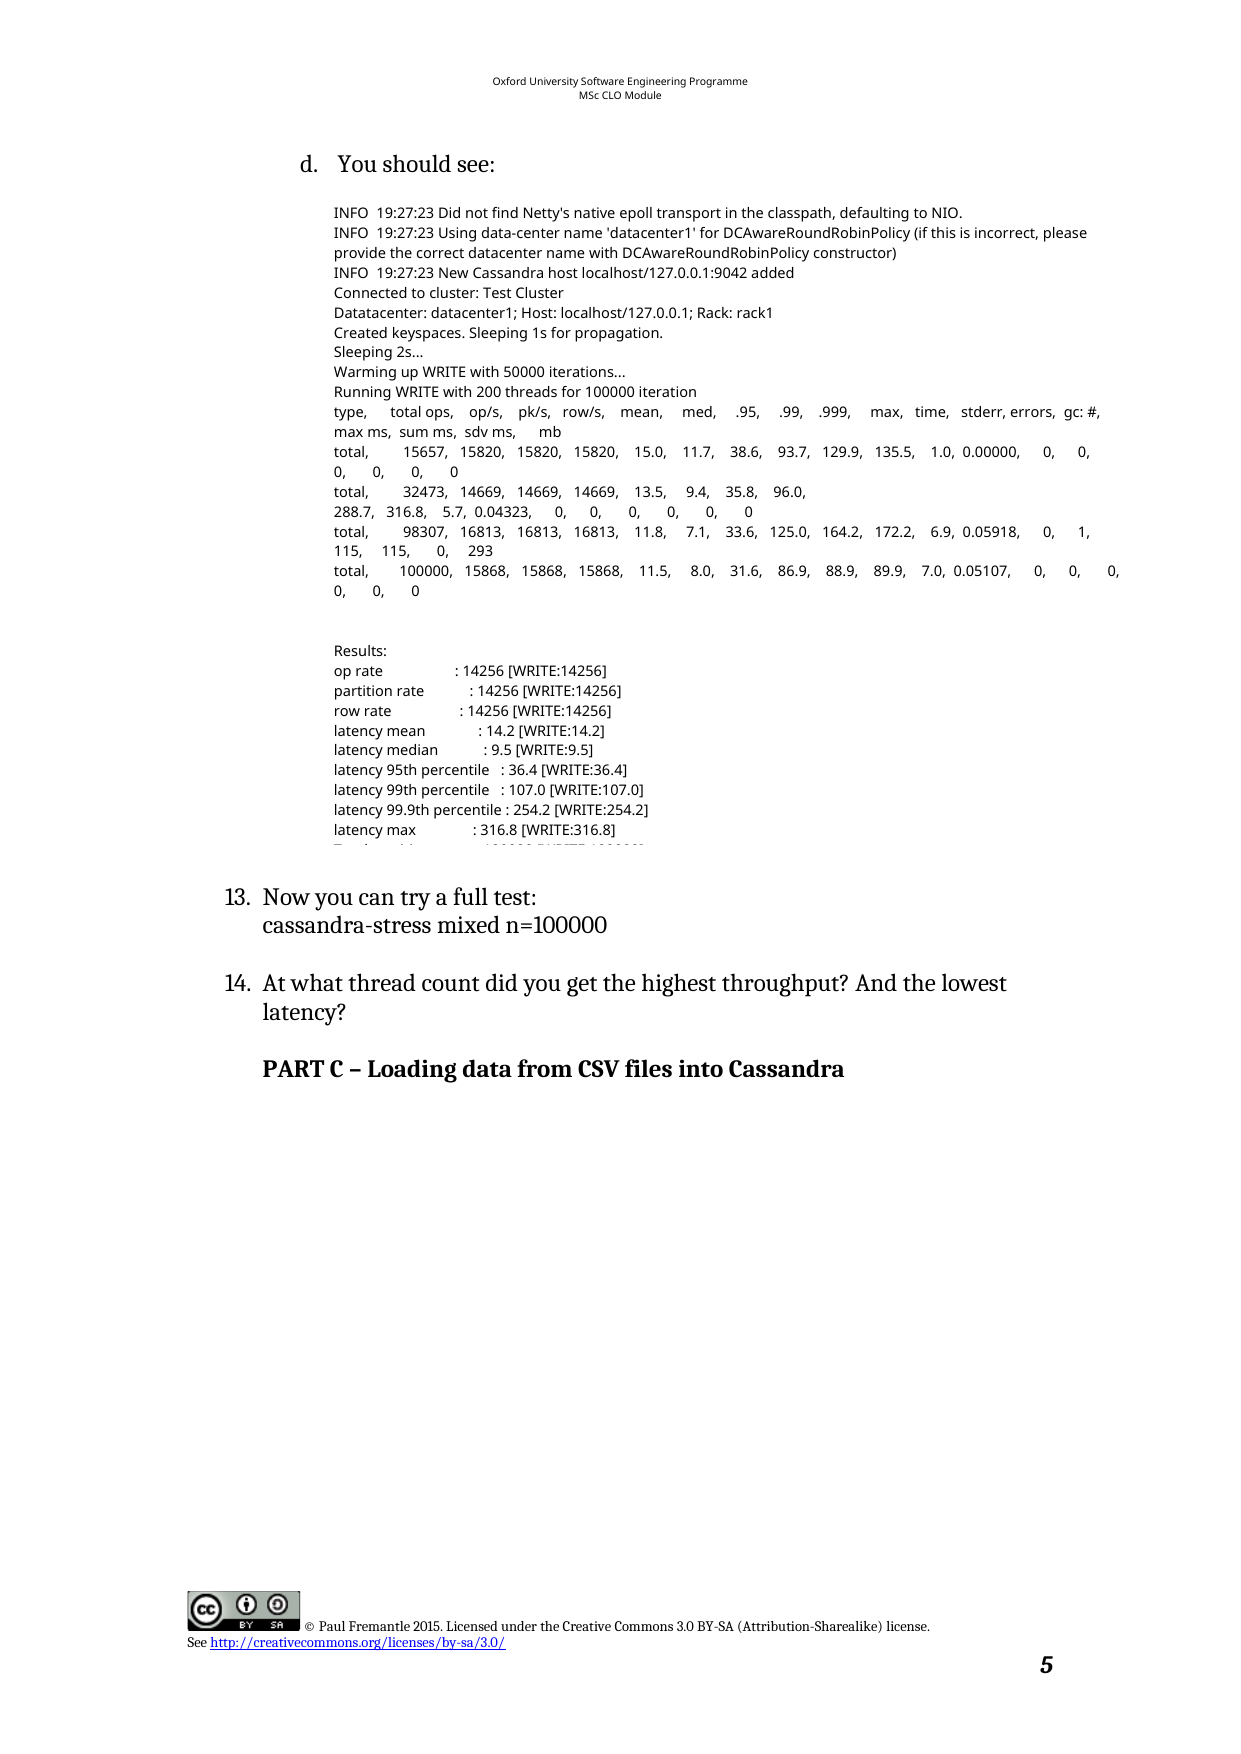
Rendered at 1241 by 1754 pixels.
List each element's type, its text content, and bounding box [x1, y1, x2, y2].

list At what thread count did you get the highest throughput? And the lowest latency? PART C – Loading data from CSV files into Cassandra [225, 969, 1053, 1113]
picture [187, 1591, 300, 1631]
list You should see: [300, 150, 1053, 883]
list Now you can try a full test: cassandra-stress mixed n=100000 [225, 883, 1053, 969]
